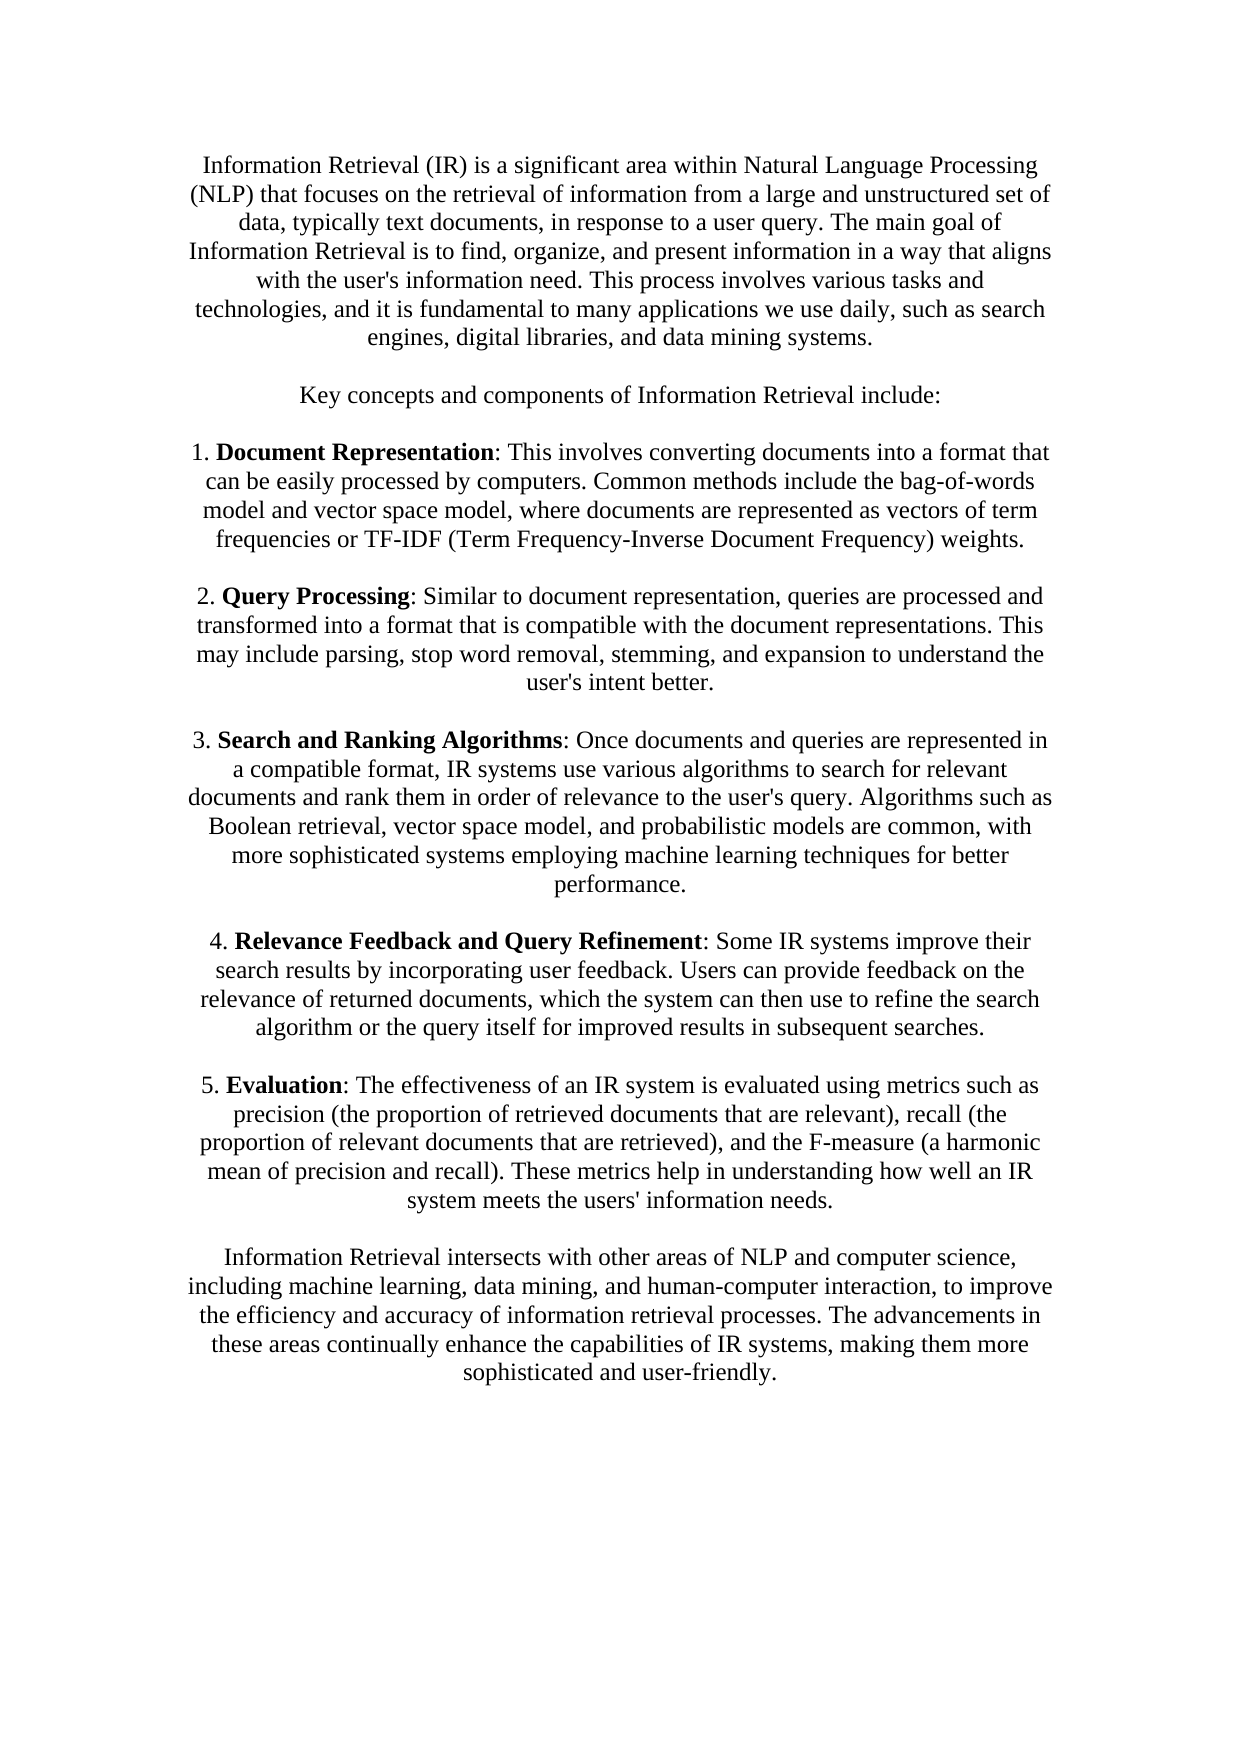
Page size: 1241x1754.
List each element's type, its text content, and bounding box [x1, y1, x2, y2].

text 2. Query Processing: Similar to document representation, queries are processed and transformed into a format that is compatible with the document representations. This may include parsing, stop word removal, stemming, and expansion to understand the user's intent better. [187, 581, 1053, 696]
text 1. Document Representation: This involves converting documents into a format that can be easily processed by computers. Common methods include the bag-of-words model and vector space model, where documents are represented as vectors of term frequencies or TF-IDF (Term Frequency-Inverse Document Frequency) weights. [187, 437, 1053, 552]
text 3. Search and Ranking Algorithms: Once documents and queries are represented in a compatible format, IR systems use various algorithms to search for relevant documents and rank them in order of relevance to the user's query. Algorithms such as Boolean retrieval, vector space model, and probabilistic models are common, with more sophisticated systems employing machine learning techniques for better performance. [187, 725, 1053, 897]
text 4. Relevance Feedback and Query Refinement: Some IR systems improve their search results by incorporating user feedback. Users can provide feedback on the relevance of returned documents, which the system can then use to refine the search algorithm or the query itself for improved results in subsequent searches. [187, 926, 1053, 1041]
text 5. Evaluation: The effectiveness of an IR system is evaluated using metrics such as precision (the proportion of retrieved documents that are relevant), recall (the proportion of relevant documents that are retrieved), and the F-measure (a harmonic mean of precision and recall). These metrics help in understanding how well an IR system meets the users' information needs. [187, 1070, 1053, 1214]
text Information Retrieval intersects with other areas of NLP and computer science, including machine learning, data mining, and human-computer interaction, to improve the efficiency and accuracy of information retrieval processes. The advancements in these areas continually enhance the capabilities of IR systems, making them more sophisticated and user-friendly. [187, 1242, 1053, 1386]
text Information Retrieval (IR) is a significant area within Natural Language Processing (NLP) that focuses on the retrieval of information from a large and unstructured set of data, typically text documents, in response to a user query. The main goal of Information Retrieval is to find, organize, and present information in a way that aligns with the user's information need. This process involves various tasks and technologies, and it is fundamental to many applications we use daily, such as search engines, digital libraries, and data mining systems. [187, 150, 1053, 351]
text Key concepts and components of Information Retrieval include: [187, 380, 1053, 409]
